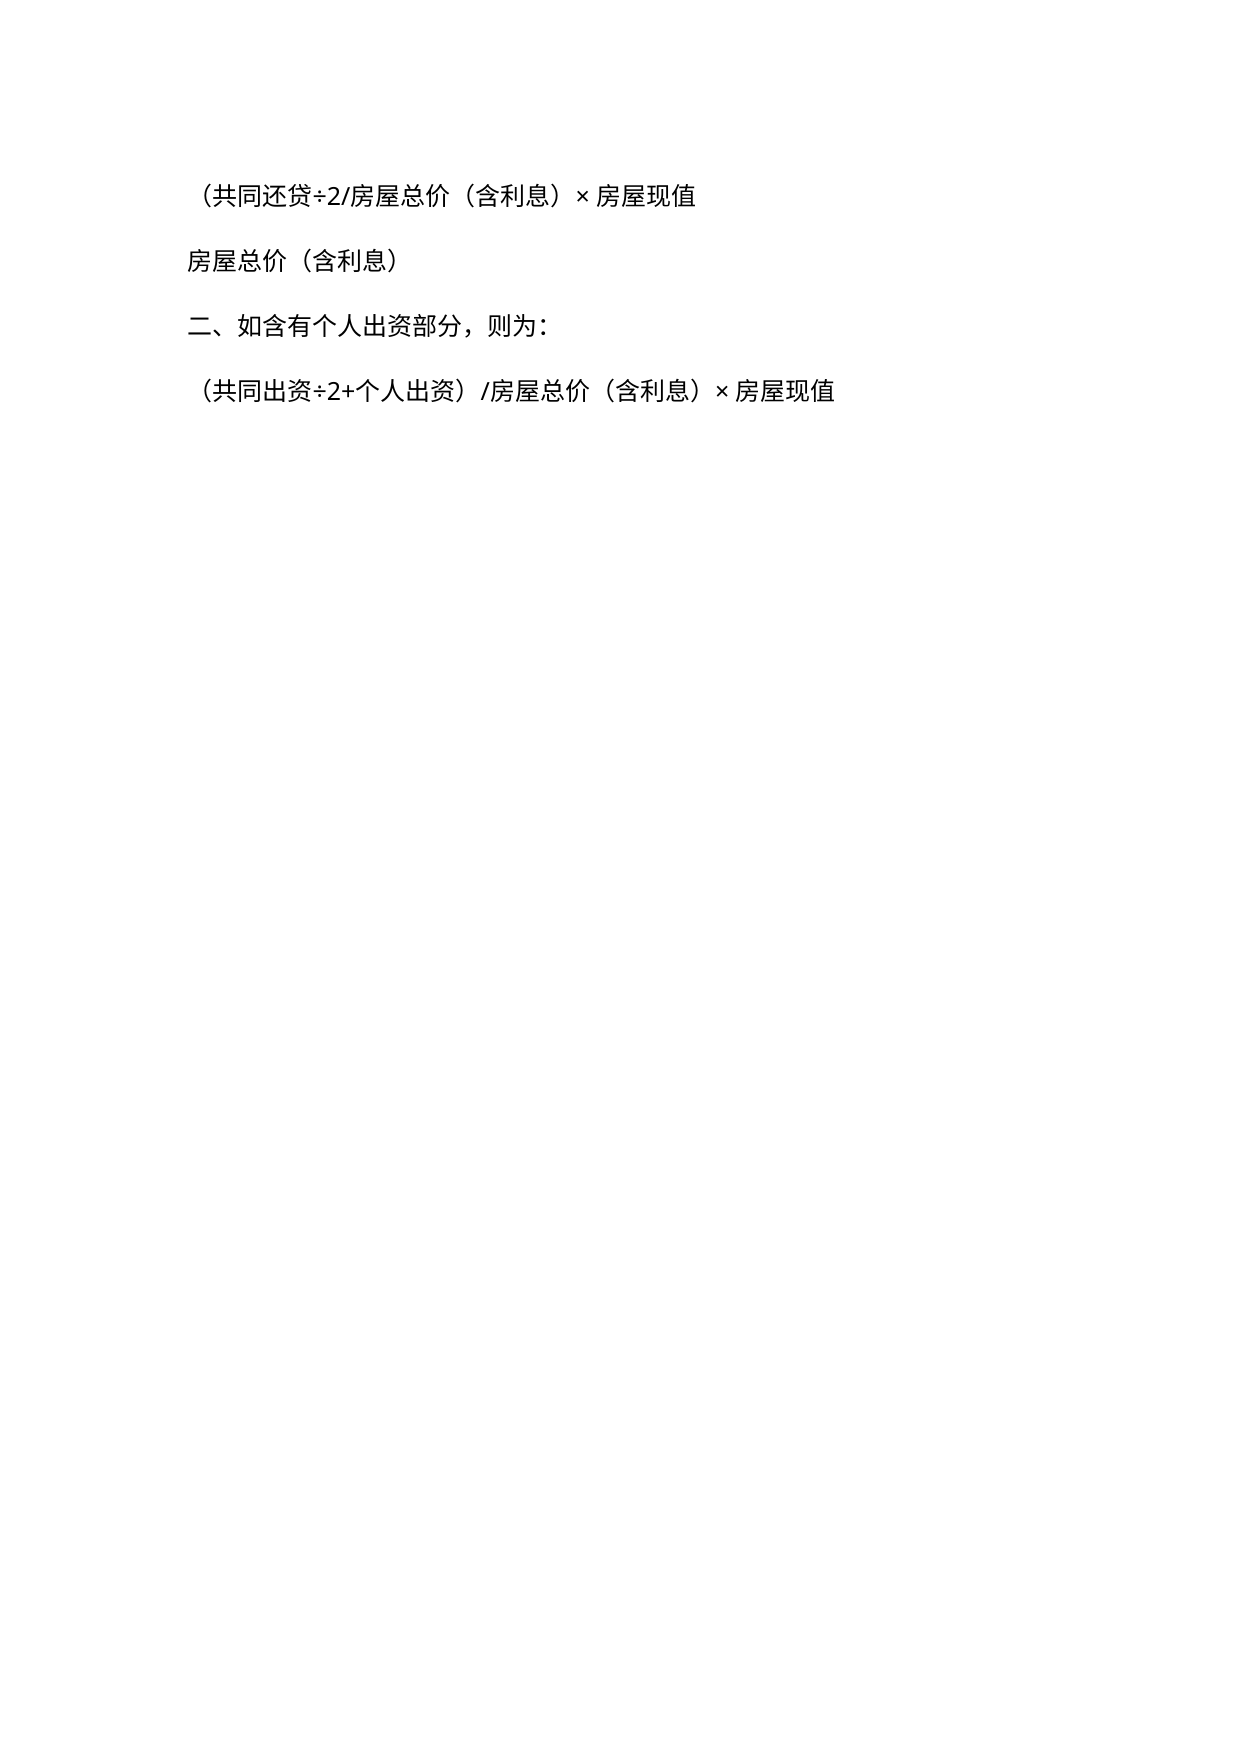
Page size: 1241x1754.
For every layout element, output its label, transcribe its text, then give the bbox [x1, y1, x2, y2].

text （共同还贷÷2/房屋总价（含利息）× 房屋现值 [187, 162, 1053, 227]
text 房屋总价（含利息） [187, 227, 1053, 292]
text （共同出资÷2+个人出资）/房屋总价（含利息）× 房屋现值 [187, 357, 1053, 422]
text 二、如含有个人出资部分，则为： [187, 292, 1053, 357]
